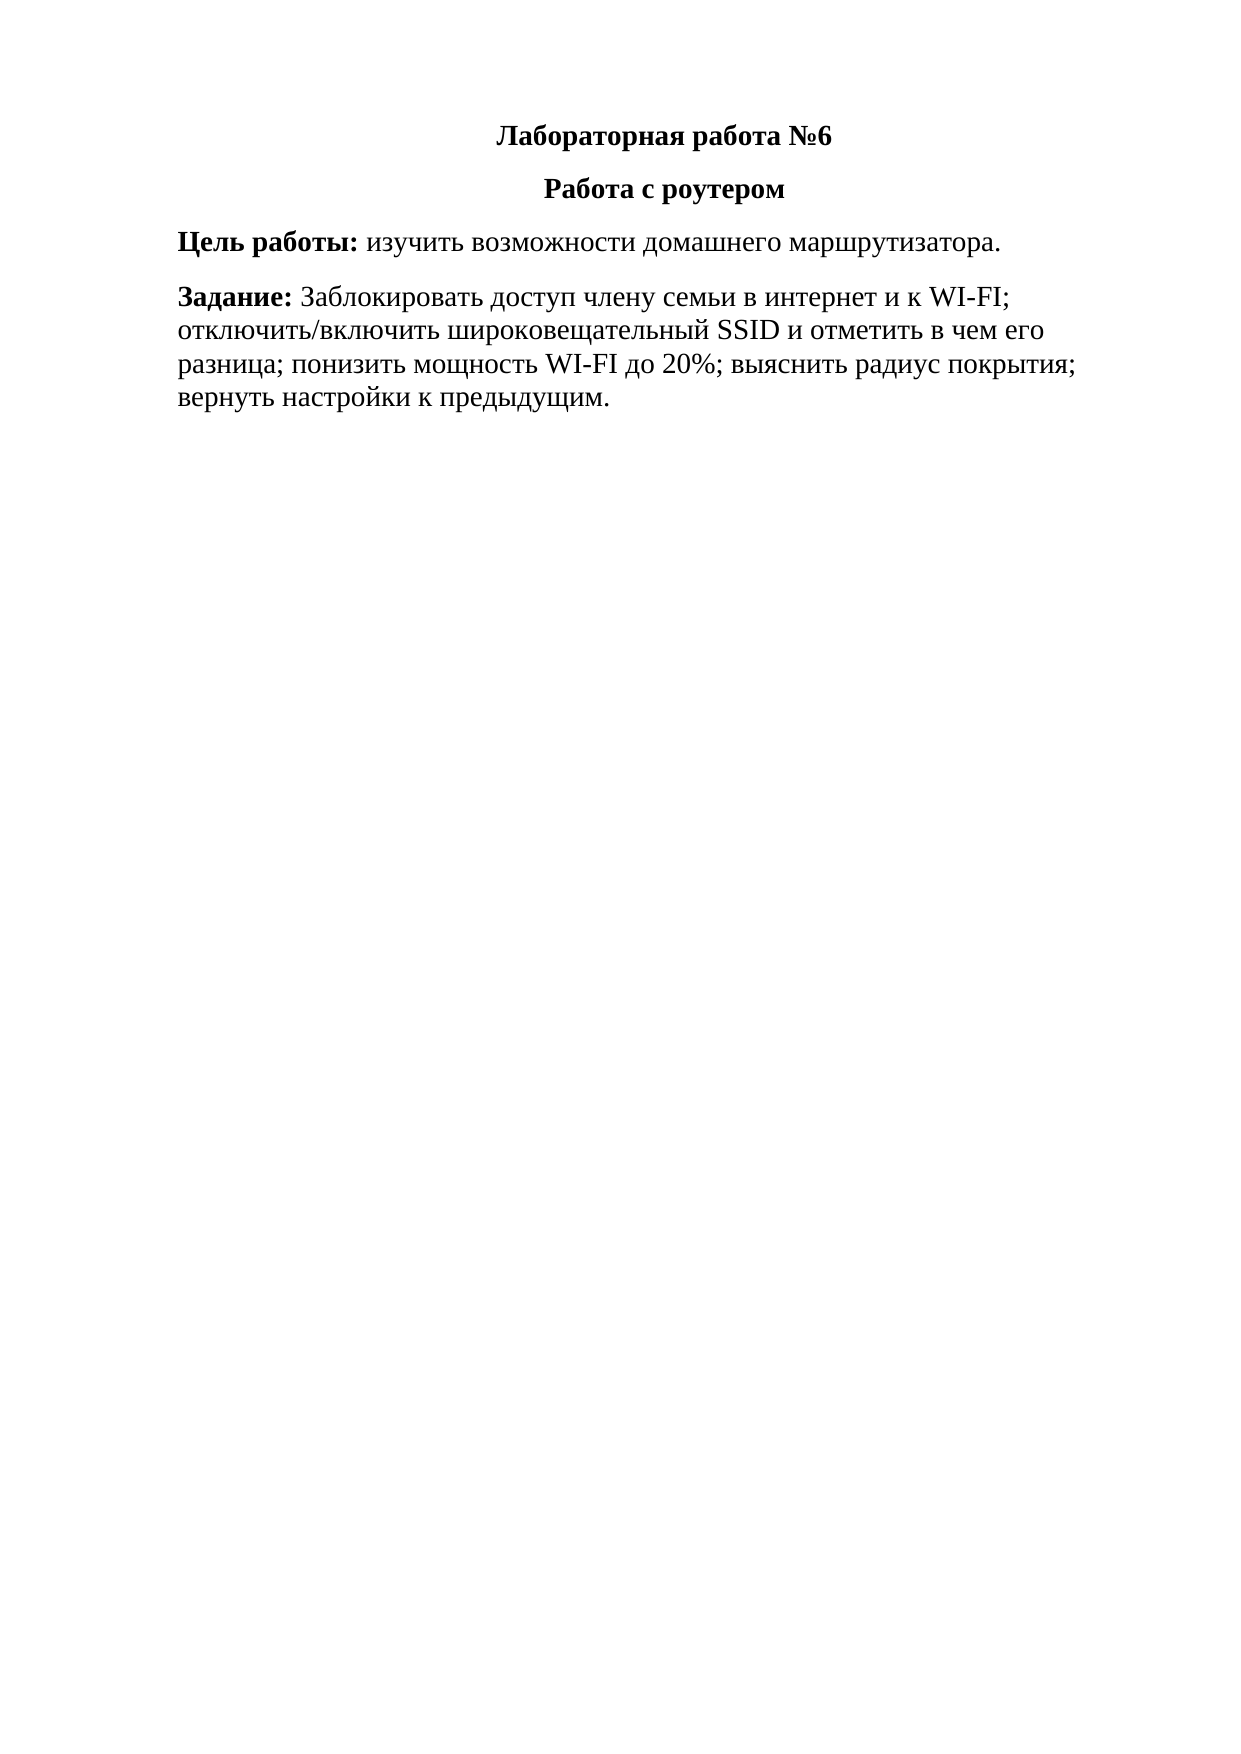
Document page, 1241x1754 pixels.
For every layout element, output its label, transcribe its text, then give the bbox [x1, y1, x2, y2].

text Цель работы: изучить возможности домашнего маршрутизатора. [177, 224, 1152, 257]
text Задание: Заблокировать доступ члену семьи в интернет и к WI-FI; отключить/включить широковещательный SSID и отметить в чем его разница; понизить мощность WI-FI до 20%; выяснить радиус покрытия; вернуть настройки к предыдущим. [177, 279, 1152, 413]
text Лабораторная работа №6 [177, 118, 1152, 152]
text Работа с роутером [177, 171, 1152, 204]
